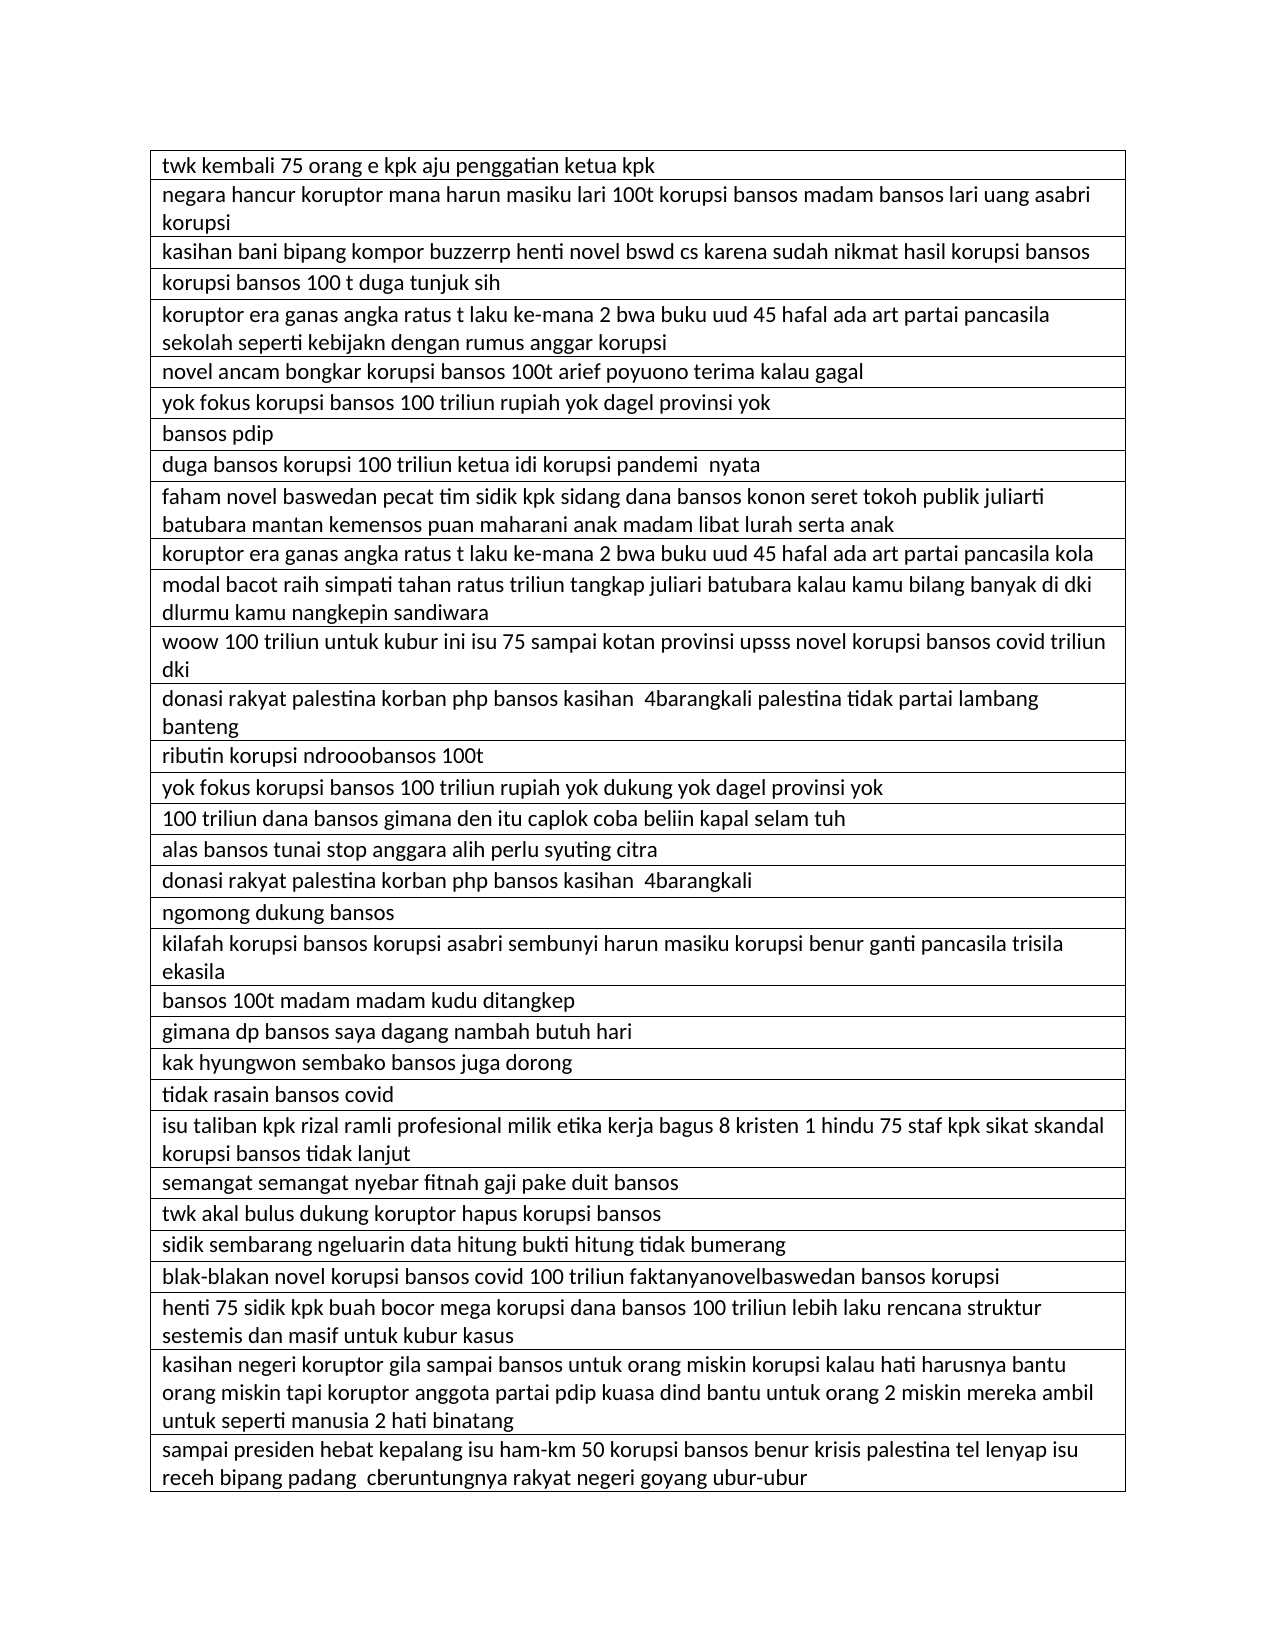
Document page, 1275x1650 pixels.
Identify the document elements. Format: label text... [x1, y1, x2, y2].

table_cell tidak rasain bansos covid [151, 1080, 1125, 1110]
table_cell donasi rakyat palestina korban php bansos kasihan 4barangkali palestina tidak partai lambang banteng [151, 684, 1125, 740]
table_cell kasihan bani bipang kompor buzzerrp henti novel bswd cs karena sudah nikmat hasil korupsi bansos [151, 237, 1125, 267]
table_cell ributin korupsi ndrooobansos 100t [151, 741, 1125, 772]
table_cell blak-blakan novel korupsi bansos covid 100 triliun faktanyanovelbaswedan bansos korupsi [151, 1262, 1125, 1292]
table_cell duga bansos korupsi 100 triliun ketua idi korupsi pandemi nyata [151, 451, 1125, 481]
table_cell modal bacot raih simpati tahan ratus triliun tangkap juliari batubara kalau kamu bilang banyak di dki dlurmu kamu nangkepin sandiwara [151, 570, 1125, 626]
table_cell 100 triliun dana bansos gimana den itu caplok coba beliin kapal selam tuh [151, 804, 1125, 834]
table_cell sampai presiden hebat kepalang isu ham-km 50 korupsi bansos benur krisis palestina tel lenyap isu receh bipang padang cberuntungnya rakyat negeri goyang ubur-ubur [151, 1435, 1125, 1491]
table_cell yok fokus korupsi bansos 100 triliun rupiah yok dagel provinsi yok [151, 388, 1125, 418]
table_cell isu taliban kpk rizal ramli profesional milik etika kerja bagus 8 kristen 1 hindu 75 staf kpk sikat skandal korupsi bansos tidak lanjut [151, 1111, 1125, 1167]
table_cell yok fokus korupsi bansos 100 triliun rupiah yok dukung yok dagel provinsi yok [151, 773, 1125, 803]
table_cell negara hancur koruptor mana harun masiku lari 100t korupsi bansos madam bansos lari uang asabri korupsi [151, 180, 1125, 236]
table_cell kilafah korupsi bansos korupsi asabri sembunyi harun masiku korupsi benur ganti pancasila trisila ekasila [151, 929, 1125, 985]
table_cell alas bansos tunai stop anggara alih perlu syuting citra [151, 835, 1125, 865]
table_cell sidik sembarang ngeluarin data hitung bukti hitung tidak bumerang [151, 1231, 1125, 1261]
table_cell koruptor era ganas angka ratus t laku ke-mana 2 bwa buku uud 45 hafal ada art partai pancasila kola [151, 539, 1125, 569]
table_cell gimana dp bansos saya dagang nambah butuh hari [151, 1017, 1125, 1047]
table_cell donasi rakyat palestina korban php bansos kasihan 4barangkali [151, 866, 1125, 897]
table_cell novel ancam bongkar korupsi bansos 100t arief poyuono terima kalau gagal [151, 357, 1125, 387]
table_cell korupsi bansos 100 t duga tunjuk sih [151, 269, 1125, 299]
table_cell woow 100 triliun untuk kubur ini isu 75 sampai kotan provinsi upsss novel korupsi bansos covid triliun dki [151, 627, 1125, 683]
table_cell henti 75 sidik kpk buah bocor mega korupsi dana bansos 100 triliun lebih laku rencana struktur sestemis dan masif untuk kubur kasus [151, 1293, 1125, 1349]
table_cell bansos pdip [151, 419, 1125, 449]
table_cell kasihan negeri koruptor gila sampai bansos untuk orang miskin korupsi kalau hati harusnya bantu orang miskin tapi koruptor anggota partai pdip kuasa dind bantu untuk orang 2 miskin mereka ambil untuk seperti manusia 2 hati binatang [151, 1350, 1125, 1434]
table_cell faham novel baswedan pecat tim sidik kpk sidang dana bansos konon seret tokoh publik juliarti batubara mantan kemensos puan maharani anak madam libat lurah serta anak [151, 482, 1125, 538]
table_cell twk akal bulus dukung koruptor hapus korupsi bansos [151, 1199, 1125, 1229]
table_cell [151, 151, 1125, 179]
table_cell koruptor era ganas angka ratus t laku ke-mana 2 bwa buku uud 45 hafal ada art partai pancasila sekolah seperti kebijakn dengan rumus anggar korupsi [151, 300, 1125, 356]
table_cell semangat semangat nyebar fitnah gaji pake duit bansos [151, 1168, 1125, 1198]
table_cell bansos 100t madam madam kudu ditangkep [151, 986, 1125, 1016]
table_cell ngomong dukung bansos [151, 898, 1125, 928]
table_cell kak hyungwon sembako bansos juga dorong [151, 1049, 1125, 1079]
